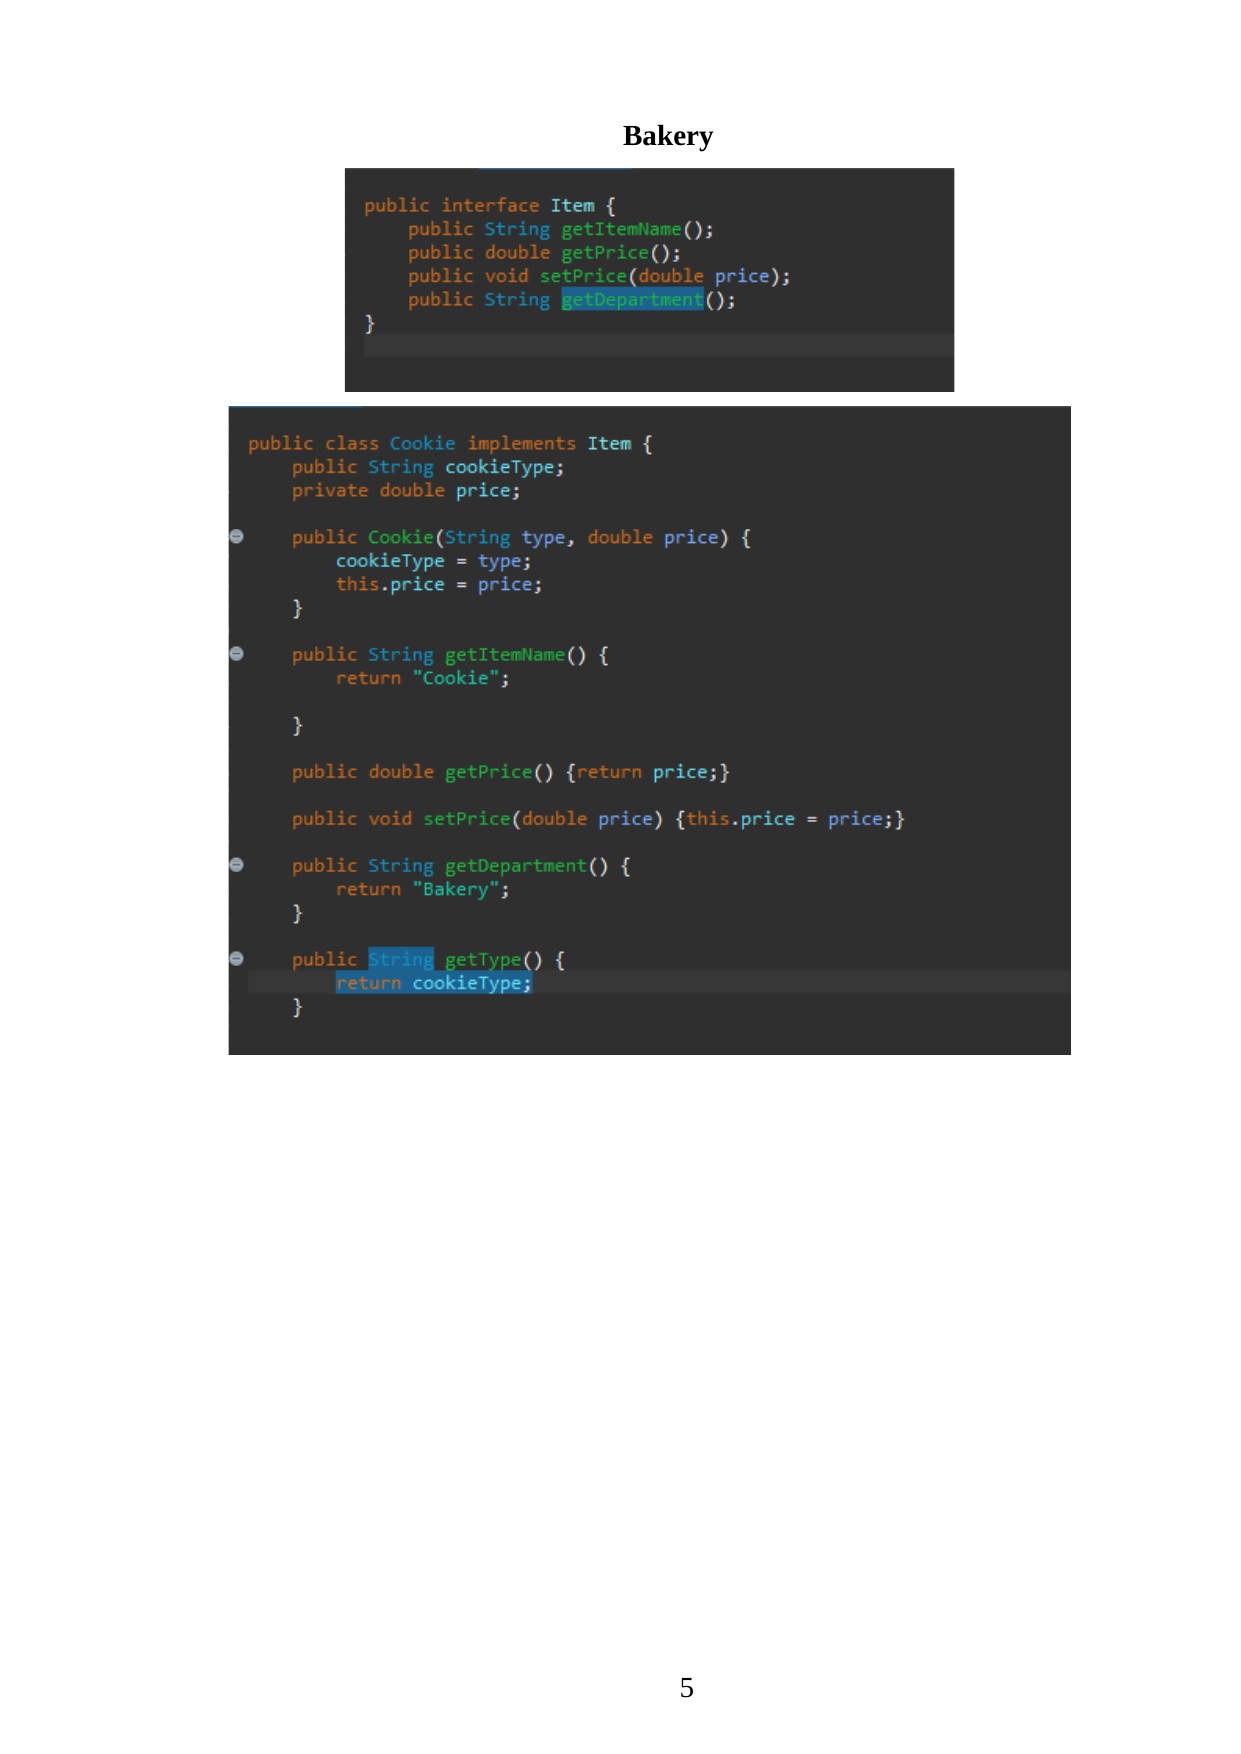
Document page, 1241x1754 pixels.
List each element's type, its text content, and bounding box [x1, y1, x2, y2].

picture [344, 168, 955, 392]
picture [228, 406, 1071, 1055]
text Bakery [155, 118, 1181, 152]
